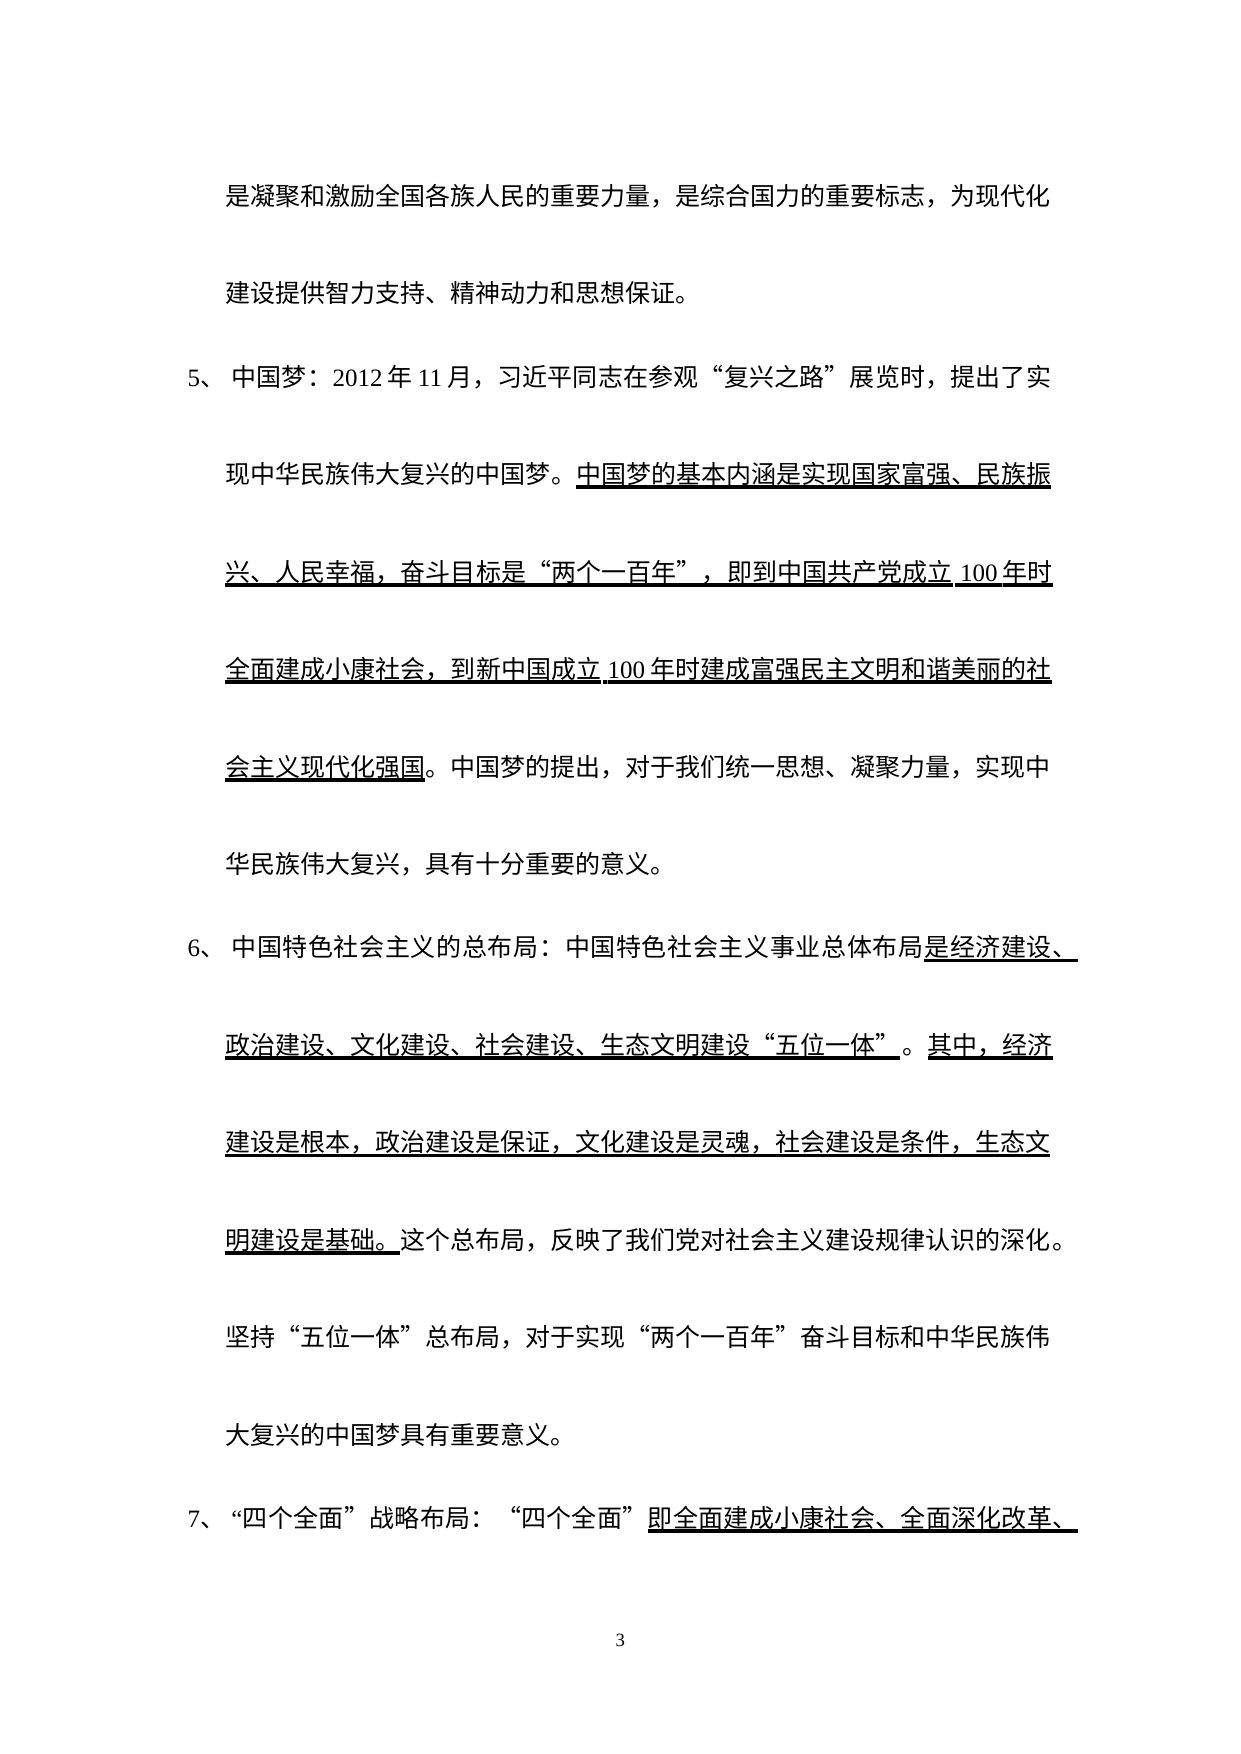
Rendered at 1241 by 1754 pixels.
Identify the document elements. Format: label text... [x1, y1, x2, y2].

list 中国梦：2012年11月，习近平同志在参观“复兴之路”展览时，提出了实现中华民族伟大复兴的中国梦。中国梦的基本内涵是实现国家富强、民族振兴、人民幸福，奋斗目标是“两个一百年”，即到中国共产党成立100年时全面建成小康社会，到新中国成立100年时建成富强民主文明和谐美丽的社会主义现代化强国。中国梦的提出，对于我们统一思想、凝聚力量，实现中华民族伟大复兴，具有十分重要的意义。 [187, 343, 1053, 895]
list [187, 1484, 1053, 1549]
list 中国特色社会主义的总布局：中国特色社会主义事业总体布局是经济建设、政治建设、文化建设、社会建设、生态文明建设“五位一体”。其中，经济建设是根本，政治建设是保证，文化建设是灵魂，社会建设是条件，生态文明建设是基础。这个总布局，反映了我们党对社会主义建设规律认识的深化。坚持“五位一体”总布局，对于实现“两个一百年”奋斗目标和中华民族伟大复兴的中国梦具有重要意义。 [187, 913, 1053, 1466]
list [187, 162, 1053, 324]
